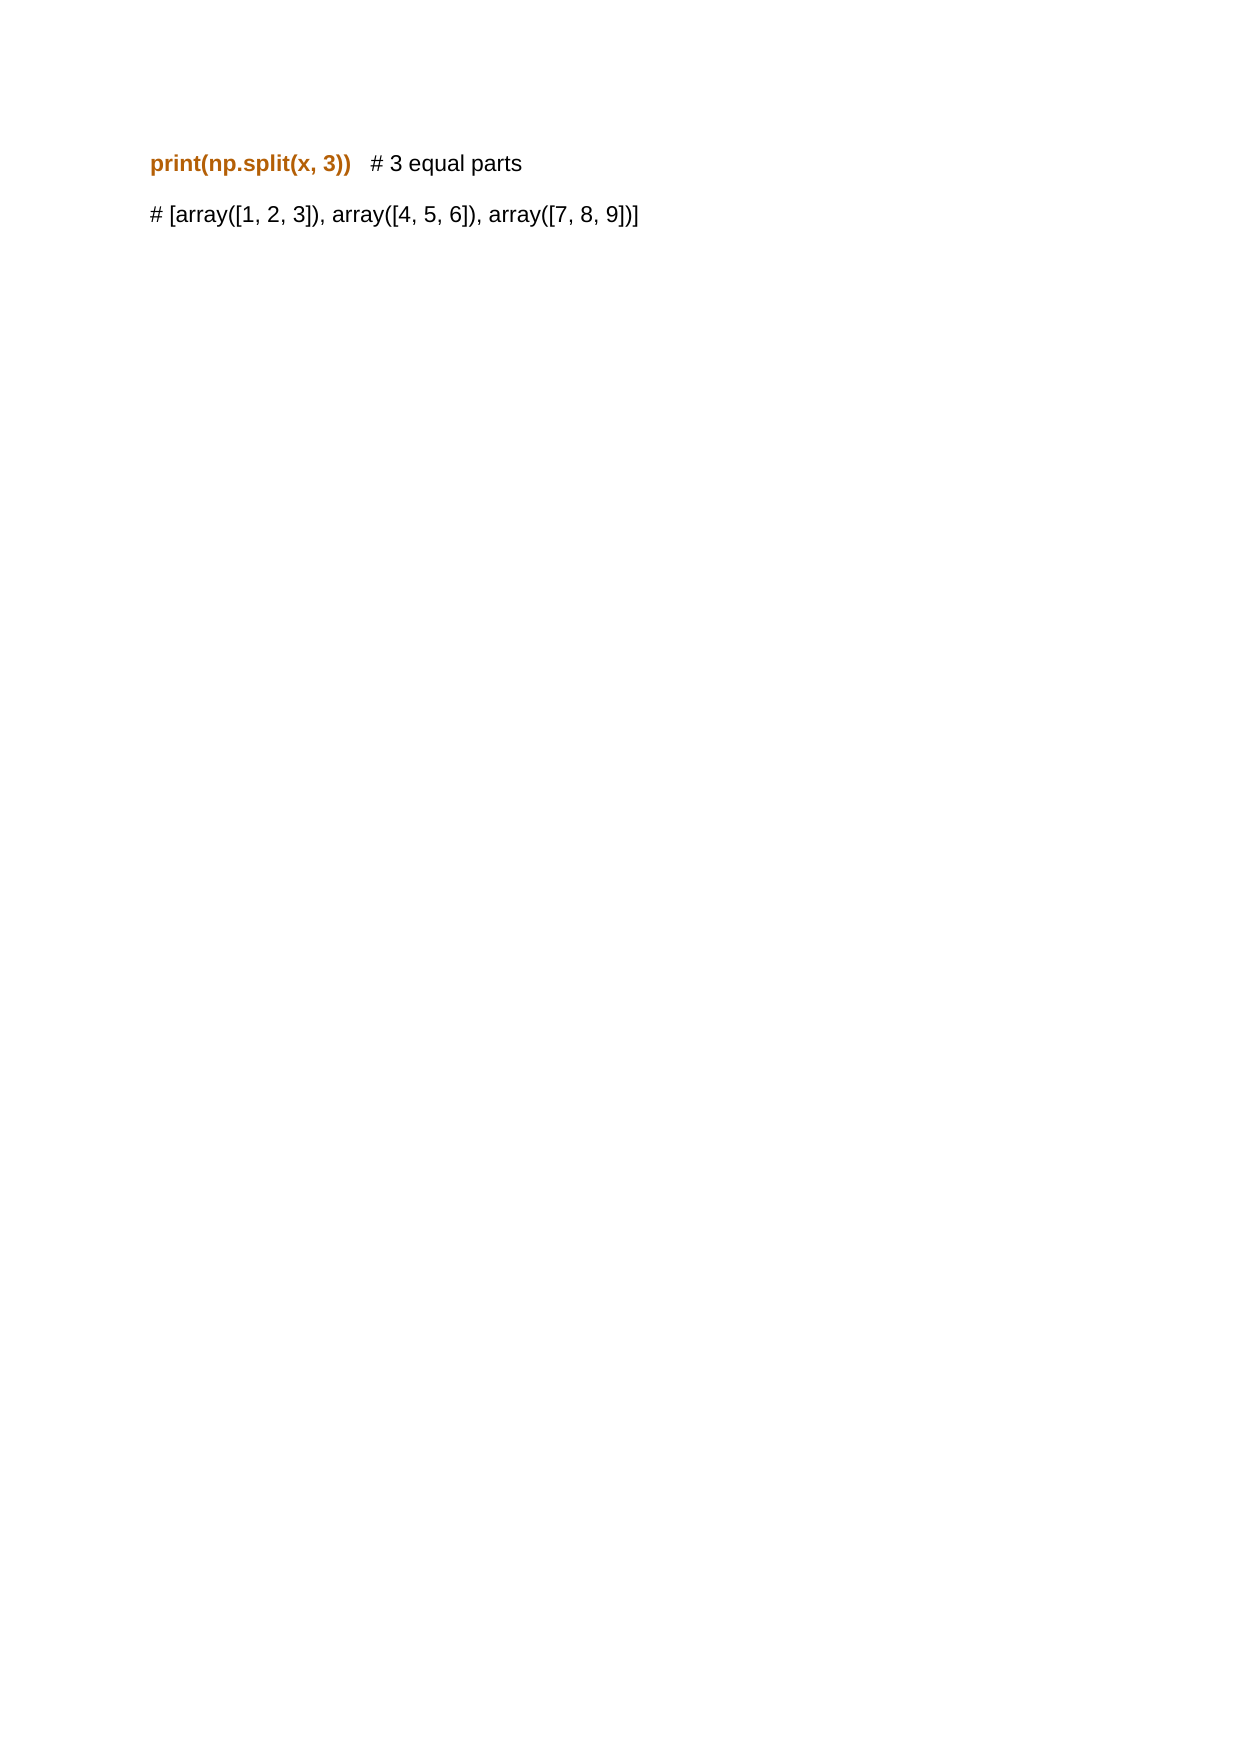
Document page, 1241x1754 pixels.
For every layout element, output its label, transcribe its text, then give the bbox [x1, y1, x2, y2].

text print(np.split(x, 3)) # 3 equal parts [150, 150, 1090, 176]
text # [array([1, 2, 3]), array([4, 5, 6]), array([7, 8, 9])] [150, 201, 1090, 228]
